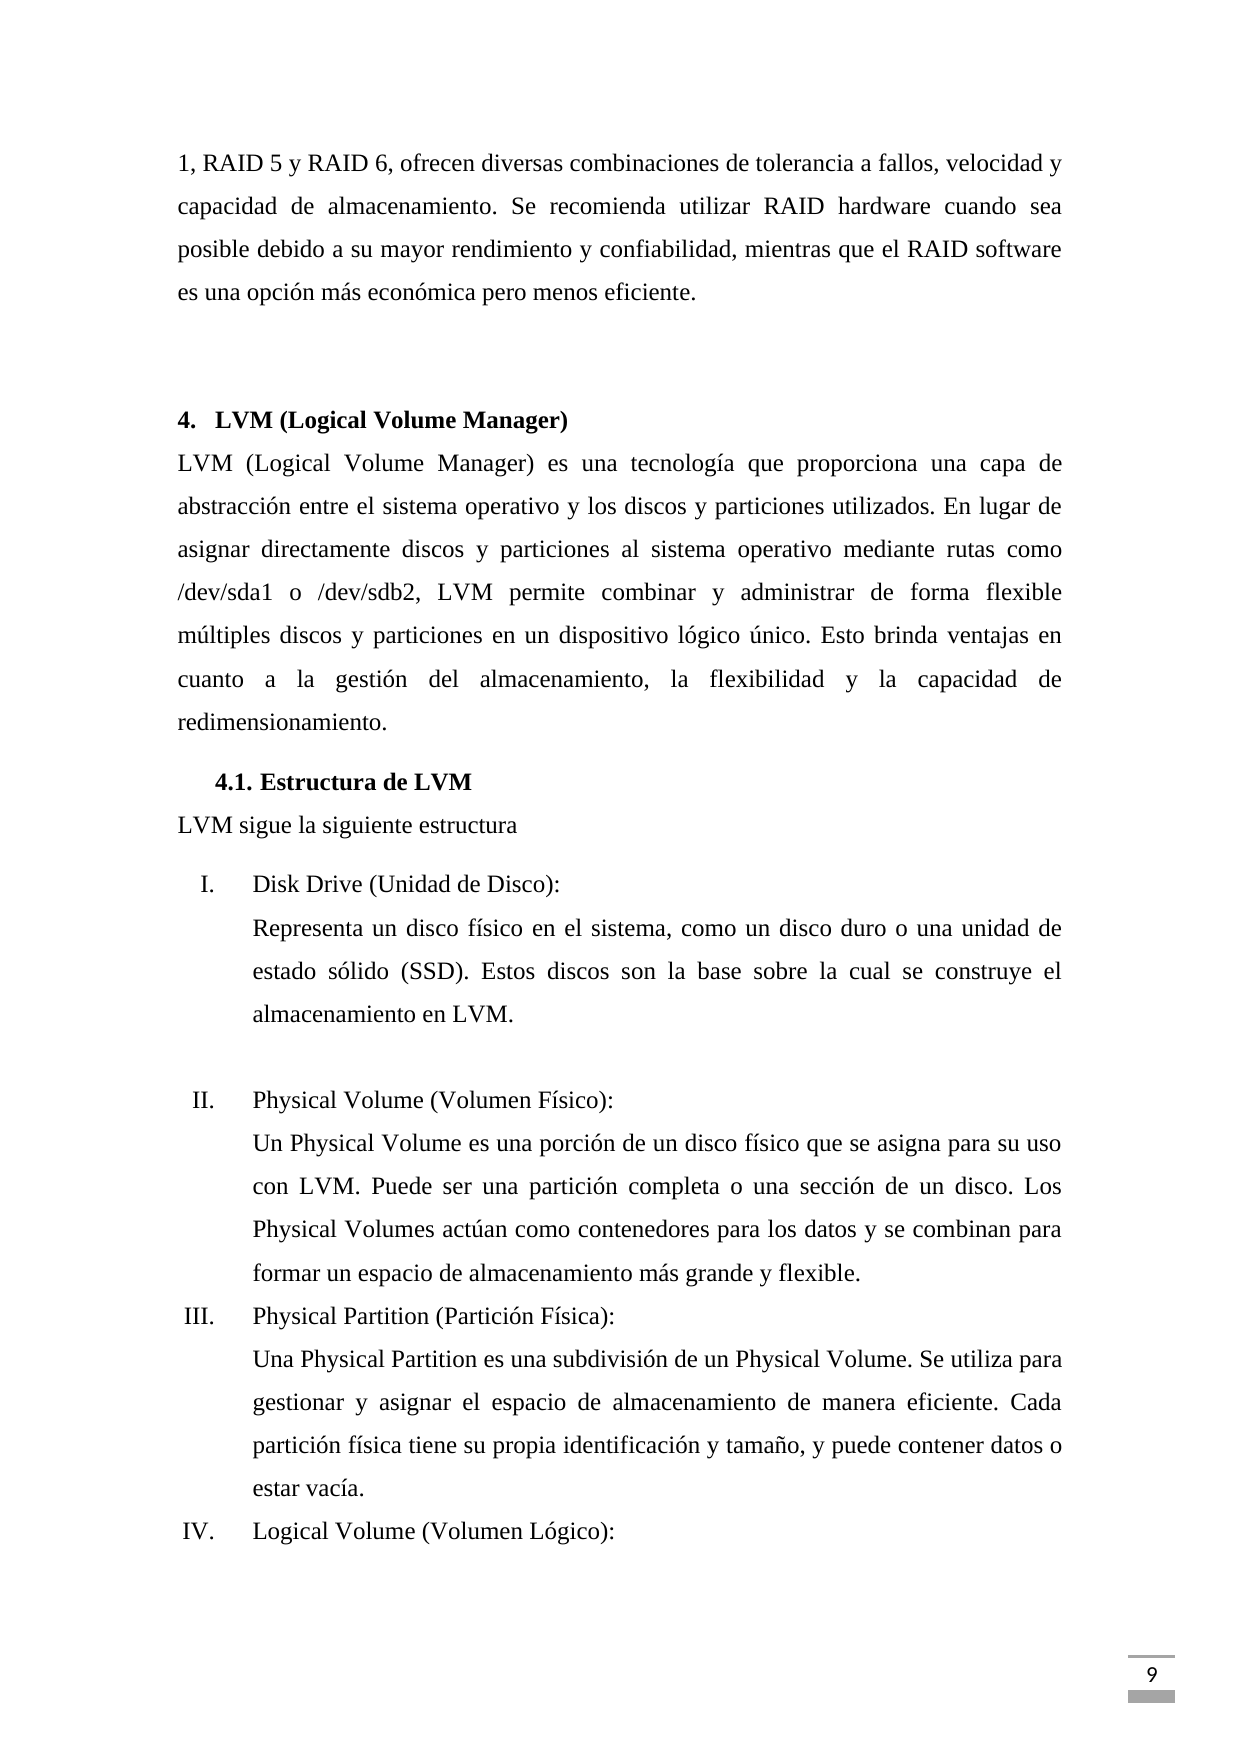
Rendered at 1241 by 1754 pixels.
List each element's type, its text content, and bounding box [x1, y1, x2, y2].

list Physical Volume (Volumen Físico): [215, 1085, 1063, 1114]
list Logical Volume (Volumen Lógico): [215, 1516, 1063, 1545]
list Representa un disco físico en el sistema, como un disco duro o una unidad de estado sólido (SSD). Estos discos son la base sobre la cual se construye el almacenamiento en LVM. [252, 913, 1063, 1028]
subtitle Estructura de LVM [215, 767, 1063, 795]
text LVM sigue la siguiente estructura [177, 810, 1063, 838]
list Physical Partition (Partición Física): [215, 1301, 1063, 1329]
list Una Physical Partition es una subdivisión de un Physical Volume. Se utiliza para gestionar y asignar el espacio de almacenamiento de manera eficiente. Cada partición física tiene su propia identificación y tamaño, y puede contener datos o estar vacía. [252, 1344, 1063, 1502]
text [177, 148, 1063, 306]
list Un Physical Volume es una porción de un disco físico que se asigna para su uso con LVM. Puede ser una partición completa o una sección de un disco. Los Physical Volumes actúan como contenedores para los datos y se combinan para formar un espacio de almacenamiento más grande y flexible. [252, 1128, 1063, 1286]
subtitle LVM (Logical Volume Manager) [177, 405, 1063, 434]
text LVM (Logical Volume Manager) es una tecnología que proporciona una capa de abstracción entre el sistema operativo y los discos y particiones utilizados. En lugar de asignar directamente discos y particiones al sistema operativo mediante rutas como /dev/sda1 o /dev/sdb2, LVM permite combinar y administrar de forma flexible múltiples discos y particiones en un dispositivo lógico único. Esto brinda ventajas en cuanto a la gestión del almacenamiento, la flexibilidad y la capacidad de redimensionamiento. [177, 448, 1063, 736]
list Disk Drive (Unidad de Disco): [215, 869, 1063, 898]
